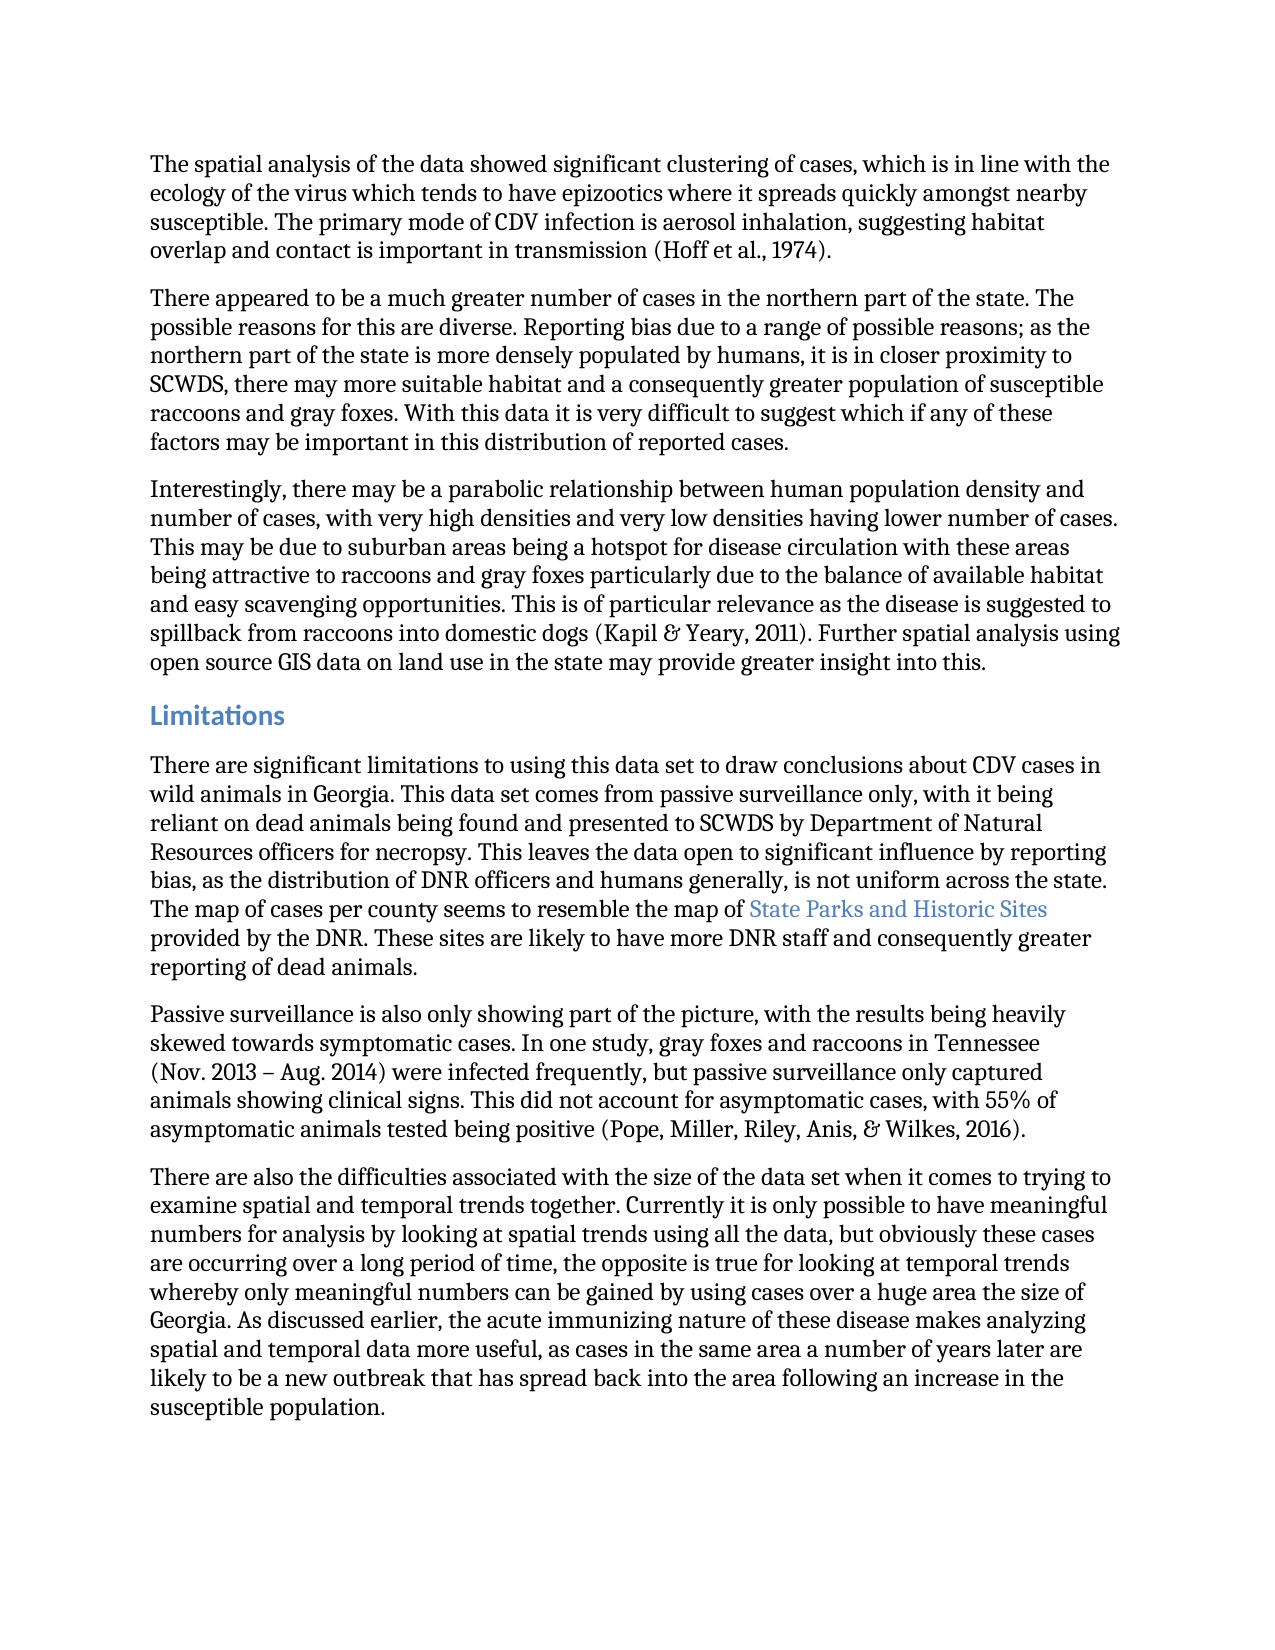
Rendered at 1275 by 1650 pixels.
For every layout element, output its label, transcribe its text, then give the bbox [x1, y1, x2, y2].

text Interestingly, there may be a parabolic relationship between human population density and number of cases, with very high densities and very low densities having lower number of cases. This may be due to suburban areas being a hotspot for disease circulation with these areas being attractive to raccoons and gray foxes particularly due to the balance of available habitat and easy scavenging opportunities. This is of particular relevance as the disease is suggested to spillback from raccoons into domestic dogs (Kapil & Yeary, 2011). Further spatial analysis using open source GIS data on land use in the state may provide greater insight into this. [150, 475, 1125, 676]
text There are also the difficulties associated with the size of the data set when it comes to trying to examine spatial and temporal trends together. Currently it is only possible to have meaningful numbers for analysis by looking at spatial trends using all the data, but obviously these cases are occurring over a long period of time, the opposite is true for looking at temporal trends whereby only meaningful numbers can be gained by using cases over a huge area the size of Georgia. As discussed earlier, the acute immunizing nature of these disease makes analyzing spatial and temporal data more useful, as cases in the same area a number of years later are likely to be a new outbreak that has spread back into the area following an increase in the susceptible population. [150, 1163, 1125, 1421]
text There are significant limitations to using this data set to draw conclusions about CDV cases in wild animals in Georgia. This data set comes from passive surveillance only, with it being reliant on dead animals being found and presented to SCWDS by Department of Natural Resources officers for necropsy. This leaves the data open to significant influence by reporting bias, as the distribution of DNR officers and humans generally, is not uniform across the state. The map of cases per county seems to resemble the map of State Parks and Historic Sites provided by the DNR. These sites are likely to have more DNR staff and consequently greater reporting of dead animals. [150, 751, 1125, 981]
subtitle Limitations [150, 697, 1125, 733]
text Passive surveillance is also only showing part of the picture, with the results being heavily skewed towards symptomatic cases. In one study, gray foxes and raccoons in Tennessee (Nov. 2013 – Aug. 2014) were infected frequently, but passive surveillance only captured animals showing clinical signs. This did not account for asymptomatic cases, with 55% of asymptomatic animals tested being positive (Pope, Miller, Riley, Anis, & Wilkes, 2016). [150, 1000, 1125, 1144]
text There appeared to be a much greater number of cases in the northern part of the state. The possible reasons for this are diverse. Reporting bias due to a range of possible reasons; as the northern part of the state is more densely populated by humans, it is in closer proximity to SCWDS, there may more suitable habitat and a consequently greater population of susceptible raccoons and gray foxes. With this data it is very difficult to suggest which if any of these factors may be important in this distribution of reported cases. [150, 284, 1125, 456]
